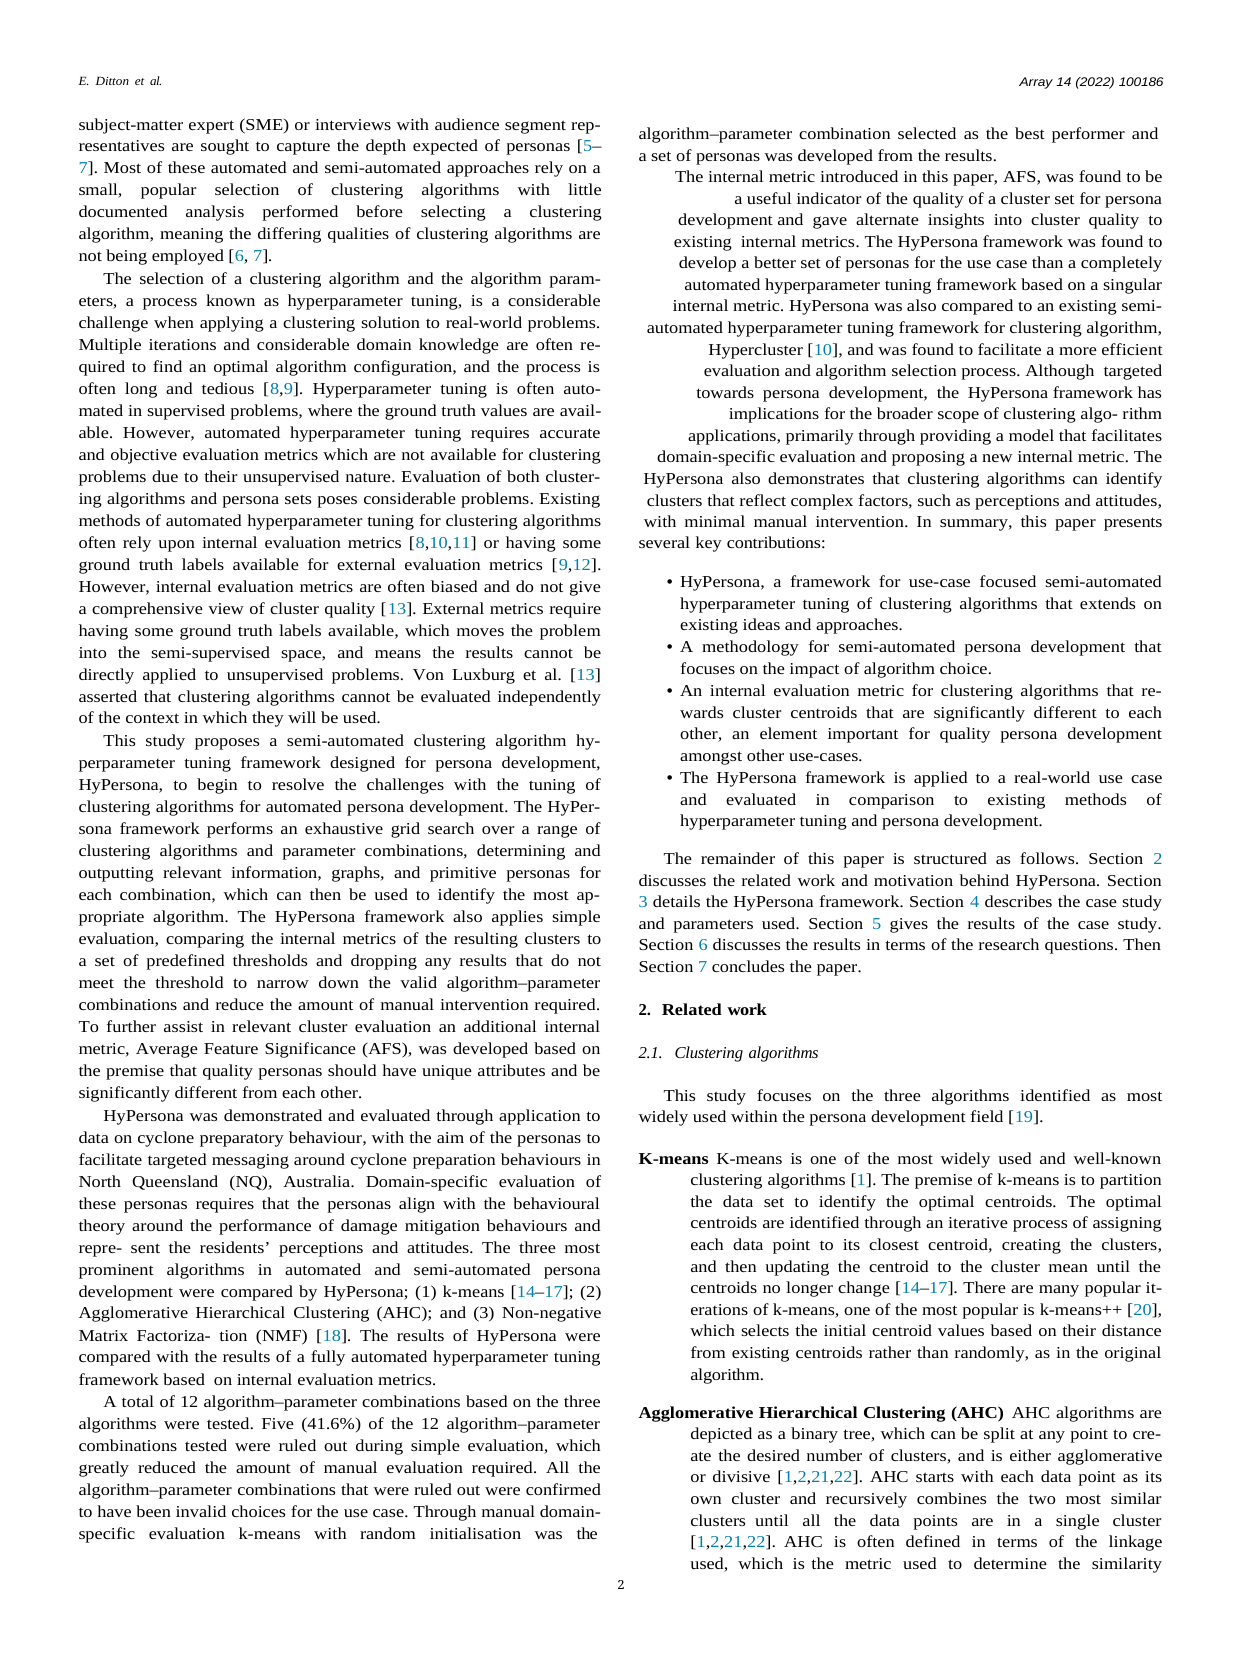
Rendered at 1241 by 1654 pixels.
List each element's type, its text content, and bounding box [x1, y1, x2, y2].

picture [584, 140, 591, 146]
text algorithm–parameter combination selected as the best performer and a set of personas was developed from the results. [638, 124, 1164, 164]
text A total of 12 algorithm–parameter combinations based on the three algorithms were tested. Five (41.6%) of the 12 algorithm–parameter combinations tested were ruled out during simple evaluation, which greatly reduced the amount of manual evaluation required. All the algorithm–parameter combinations that were ruled out were confirmed to have been invalid choices for the use case. Through manual domain- specific evaluation k-means with random initialisation was the [78, 1392, 601, 1543]
text The internal metric introduced in this paper, AFS, was found to be a useful indicator of the quality of a cluster set for persona development and gave alternate insights into cluster quality to existing internal metrics. The HyPersona framework was found to develop a better set of personas for the use case than a completely automated hyperparameter tuning framework based on a singular internal metric. HyPersona was also compared to an existing semi-automated hyperparameter tuning framework for clustering algorithm, Hypercluster [10], and was found to facilitate a more efficient evaluation and algorithm selection process. Although targeted towards persona development, the HyPersona framework has implications for the broader scope of clustering algo- rithm applications, primarily through providing a model that facilitates domain-specific evaluation and proposing a new internal metric. The HyPersona also demonstrates that clustering algorithms can identify clusters that reflect complex factors, such as perceptions and attitudes, with minimal manual intervention. In summary, this paper presents [638, 167, 1162, 531]
list HyPersona, a framework for use-case focused semi-automated hyperparameter tuning of clustering algorithms that extends on existing ideas and approaches. [667, 572, 1162, 634]
text K-means K-means is one of the most widely used and well-known clustering algorithms [1]. The premise of k-means is to partition the data set to identify the optimal centroids. The optimal centroids are identified through an iterative process of assigning each data point to its closest centroid, creating the clusters, and then updating the centroid to the cluster mean until the centroids no longer change [14–17]. There are many popular it- erations of k-means, one of the most popular is k-means++ [20], which selects the initial centroid values based on their distance from existing centroids rather than randomly, as in the original algorithm. [638, 1149, 1162, 1383]
text This study proposes a semi-automated clustering algorithm hy- perparameter tuning framework designed for persona development, HyPersona, to begin to resolve the challenges with the tuning of clustering algorithms for automated persona development. The HyPer- sona framework performs an exhaustive grid search over a range of clustering algorithms and parameter combinations, determining and outputting relevant information, graphs, and primitive personas for each combination, which can then be used to identify the most ap- propriate algorithm. The HyPersona framework also applies simple evaluation, comparing the internal metrics of the resulting clusters to a set of predefined thresholds and dropping any results that do not meet the threshold to narrow down the valid algorithm–parameter combinations and reduce the amount of manual intervention required. To further assist in relevant cluster evaluation an additional internal metric, Average Feature Significance (AFS), was developed based on the premise that quality personas should have unique attributes and be significantly different from each other. [78, 731, 601, 1102]
picture [873, 918, 880, 924]
subtitle Related work [638, 999, 1173, 1018]
picture [554, 1286, 562, 1297]
picture [699, 961, 707, 972]
text several key contributions: [638, 533, 1173, 552]
picture [79, 162, 87, 173]
picture [254, 250, 262, 261]
list The HyPersona framework is applied to a real-world use case and evaluated in comparison to existing methods of hyperparameter tuning and persona development. [667, 768, 1162, 830]
picture [910, 1284, 916, 1291]
text subject-matter expert (SME) or interviews with audience segment rep- resentatives are sought to capture the depth expected of personas [5–7]. Most of these automated and semi-automated approaches rely on a small, popular selection of clustering algorithms with little documented analysis performed before selecting a clustering algorithm, meaning the differing qualities of clustering algorithms are not being employed [6, 7]. [78, 114, 601, 265]
text This study focuses on the three algorithms identified as most widely used within the persona development field [19]. [638, 1086, 1162, 1126]
text The remainder of this paper is structured as follows. Section 2 discusses the related work and motivation behind HyPersona. Section 3 details the HyPersona framework. Section 4 describes the case study and parameters used. Section 5 gives the results of the case study. Section 6 discusses the results in terms of the research questions. Then Section 7 concludes the paper. [638, 849, 1162, 976]
list Clustering algorithms [638, 1043, 1173, 1062]
list An internal evaluation metric for clustering algorithms that re- wards cluster centroids that are significantly different to each other, an element important for quality persona development amongst other use-cases. [667, 681, 1162, 765]
picture [939, 1282, 947, 1293]
list A methodology for semi-automated persona development that focuses on the impact of algorithm choice. [667, 637, 1162, 678]
text The selection of a clustering algorithm and the algorithm param- eters, a process known as hyperparameter tuning, is a considerable challenge when applying a clustering solution to real-world problems. Multiple iterations and considerable domain knowledge are often re- quired to find an optimal algorithm configuration, and the process is often long and tedious [8,9]. Hyperparameter tuning is often auto- mated in supervised problems, where the ground truth values are avail- able. However, automated hyperparameter tuning requires accurate and objective evaluation metrics which are not available for clustering problems due to their unsupervised nature. Evaluation of both cluster- ing algorithms and persona sets poses considerable problems. Existing methods of automated hyperparameter tuning for clustering algorithms often rely upon internal evaluation metrics [8,10,11] or having some ground truth labels available for external evaluation metrics [9,12]. However, internal evaluation metrics are often biased and do not give a comprehensive view of cluster quality [13]. External metrics require having some ground truth labels available, which moves the problem into the semi-supervised space, and means the results cannot be directly applied to unsupervised problems. Von Luxburg et al. [13] asserted that clustering algorithms cannot be evaluated independently of the context in which they will be used. [78, 269, 601, 727]
text HyPersona was demonstrated and evaluated through application to data on cyclone preparatory behaviour, with the aim of the personas to facilitate targeted messaging around cyclone preparation behaviours in North Queensland (NQ), Australia. Domain-specific evaluation of these personas requires that the personas align with the behavioural theory around the performance of damage mitigation behaviours and repre- sent the residents’ perceptions and attitudes. The three most prominent algorithms in automated and semi-automated persona development were compared by HyPersona; (1) k-means [14–17]; (2) Agglomerative Hierarchical Clustering (AHC); and (3) Non-negative Matrix Factoriza- tion (NMF) [18]. The results of HyPersona were compared with the results of a fully automated hyperparameter tuning framework based on internal evaluation metrics. [78, 1106, 601, 1388]
